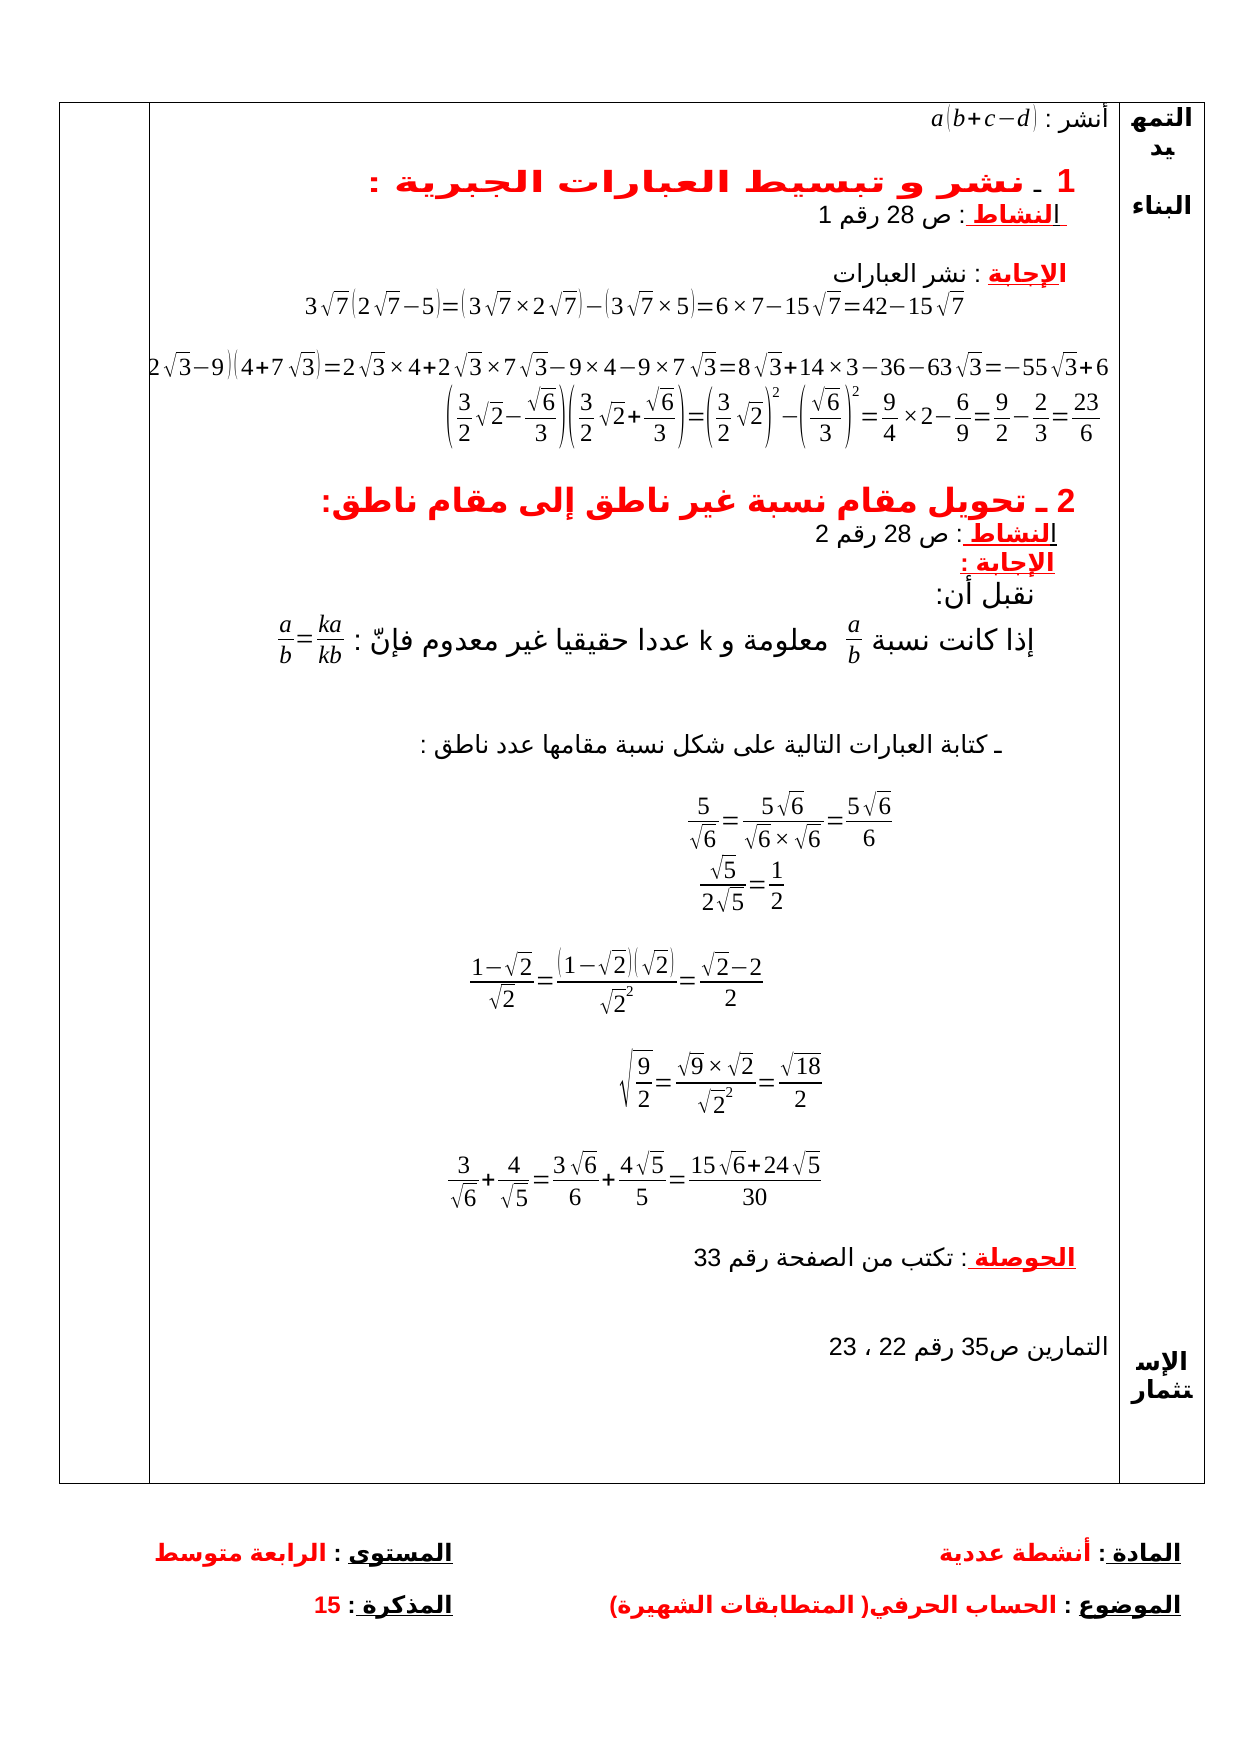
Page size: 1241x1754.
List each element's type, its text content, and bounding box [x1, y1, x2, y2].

table_cell أنشر : 1 ـ نشر و تبسيط العبارات الجبرية : النشاط : ص 28 رقم 1 الإجابة : نشر العبارات 2 ـ تحويل مقام نسبة غير ناطق إلى مقام ناطق: النشاط : ص 28 رقم 2 الإجابة : نقبل أن: إذا كانت نسبة معلومة و k عددا حقيقيا غير معدوم فإنّ : ـ كتابة العبارات التالية على شكل نسبة مقامها عدد ناطق : الحوصلة : تكتب من الصفحة رقم 33 التمارين ص35 رقم 22 ، 23 [150, 103, 1119, 1483]
table_cell [60, 103, 149, 1483]
text المادة : أنشطة عددية المستوى : الرابعة متوسط [59, 1539, 1181, 1566]
table_cell التمهيد البناء الإستثمار [1120, 103, 1204, 1483]
text الموضوع : الحساب الحرفي( المتطابقات الشهيرة) المذكرة : 15 [59, 1591, 1181, 1619]
